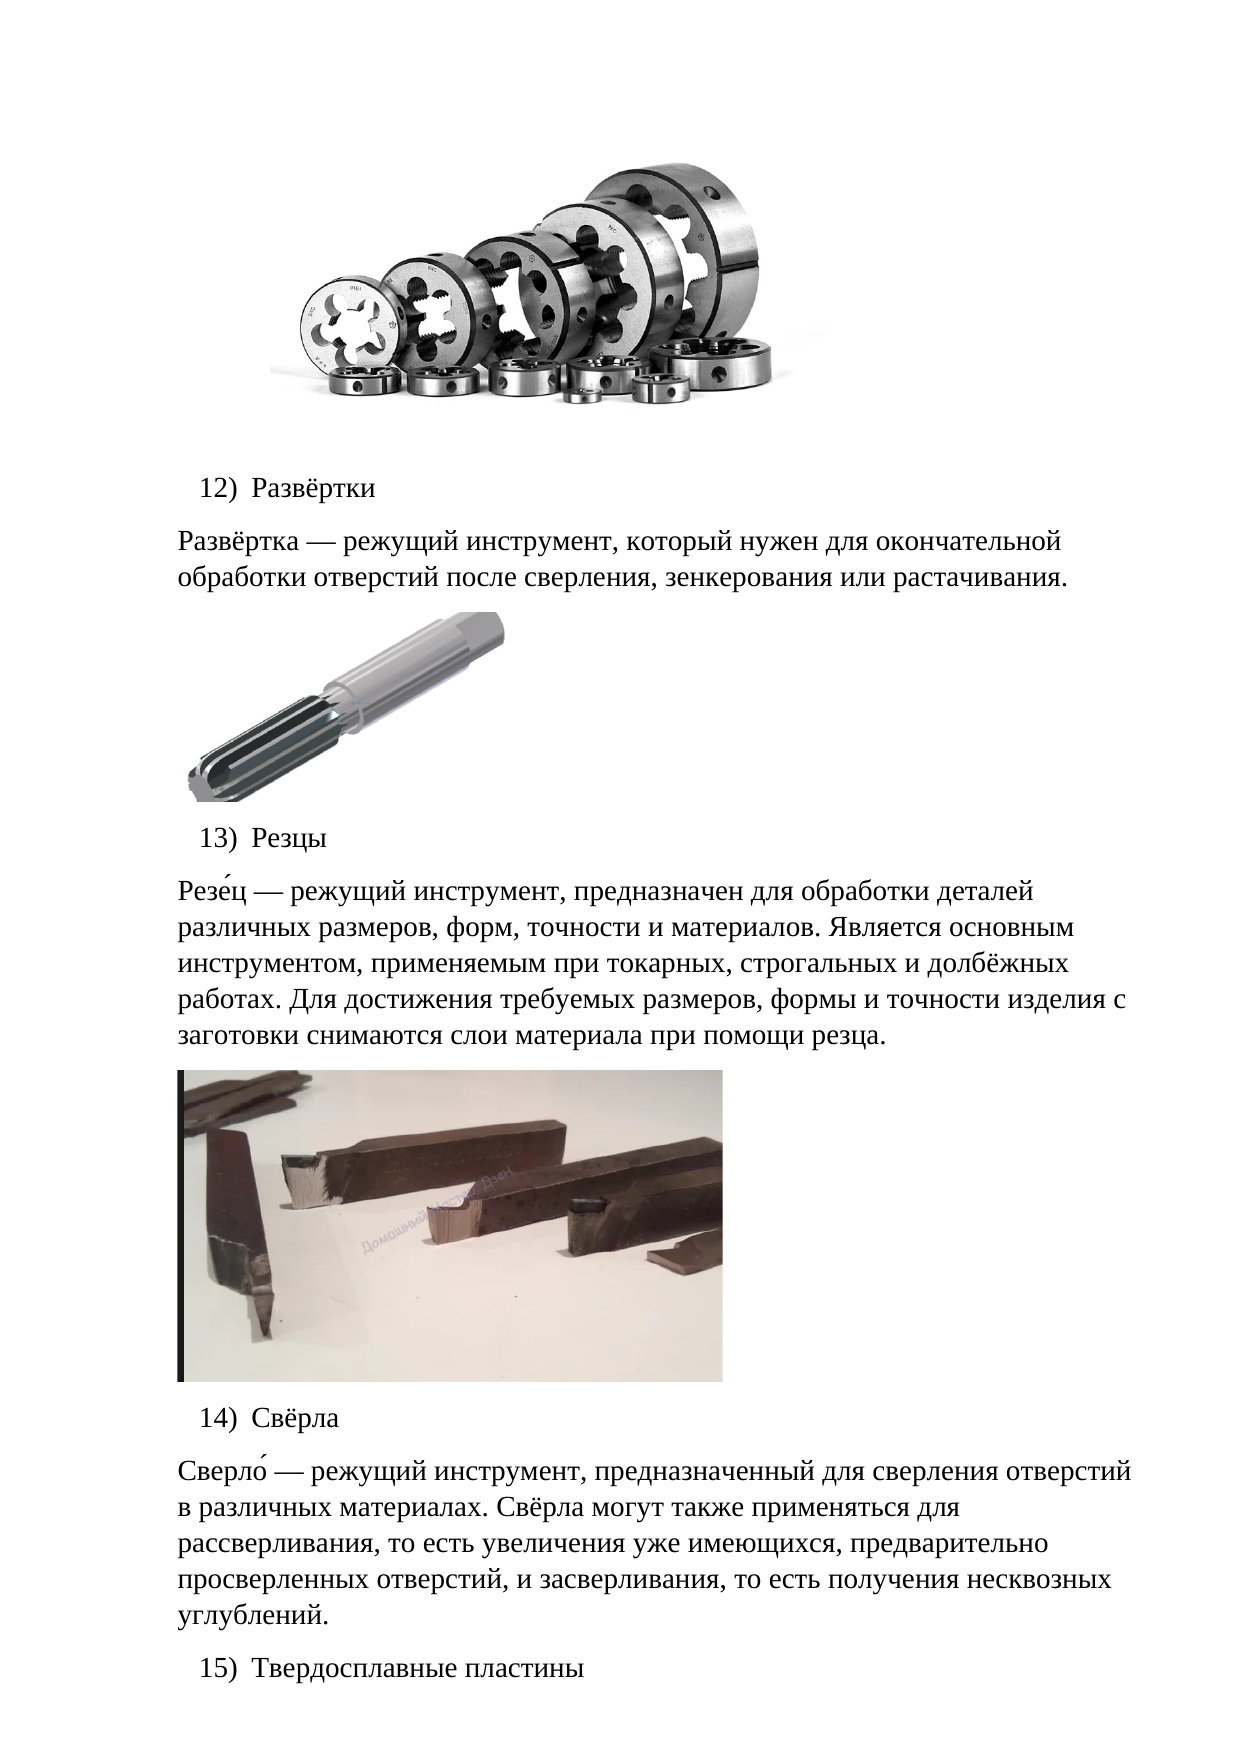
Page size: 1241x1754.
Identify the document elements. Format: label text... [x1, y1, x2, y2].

list Свёрла [199, 1400, 1152, 1433]
list Твердосплавные пластины [199, 1650, 1152, 1684]
text Резе́ц — режущий инструмент, предназначен для обработки деталей различных размеров, форм, точности и материалов. Является основным инструментом, применяемым при токарных, строгальных и долбёжных работах. Для достижения требуемых размеров, формы и точности изделия с заготовки снимаются слои материала при помощи резца. [177, 873, 1152, 1051]
text Сверло́ — режущий инструмент, предназначенный для сверления отверстий в различных материалах. Свёрла могут также применяться для рассверливания, то есть увеличения уже имеющихся, предварительно просверленных отверстий, и засверливания, то есть получения несквозных углублений. [177, 1453, 1152, 1631]
picture [270, 118, 826, 452]
picture [177, 1070, 723, 1382]
text Развёртка — режущий инструмент, который нужен для окончательной обработки отверстий после сверления, зенкерования или растачивания. [177, 523, 1152, 593]
list Развёртки [199, 470, 1152, 504]
picture [177, 612, 529, 802]
list Резцы [199, 820, 1152, 854]
